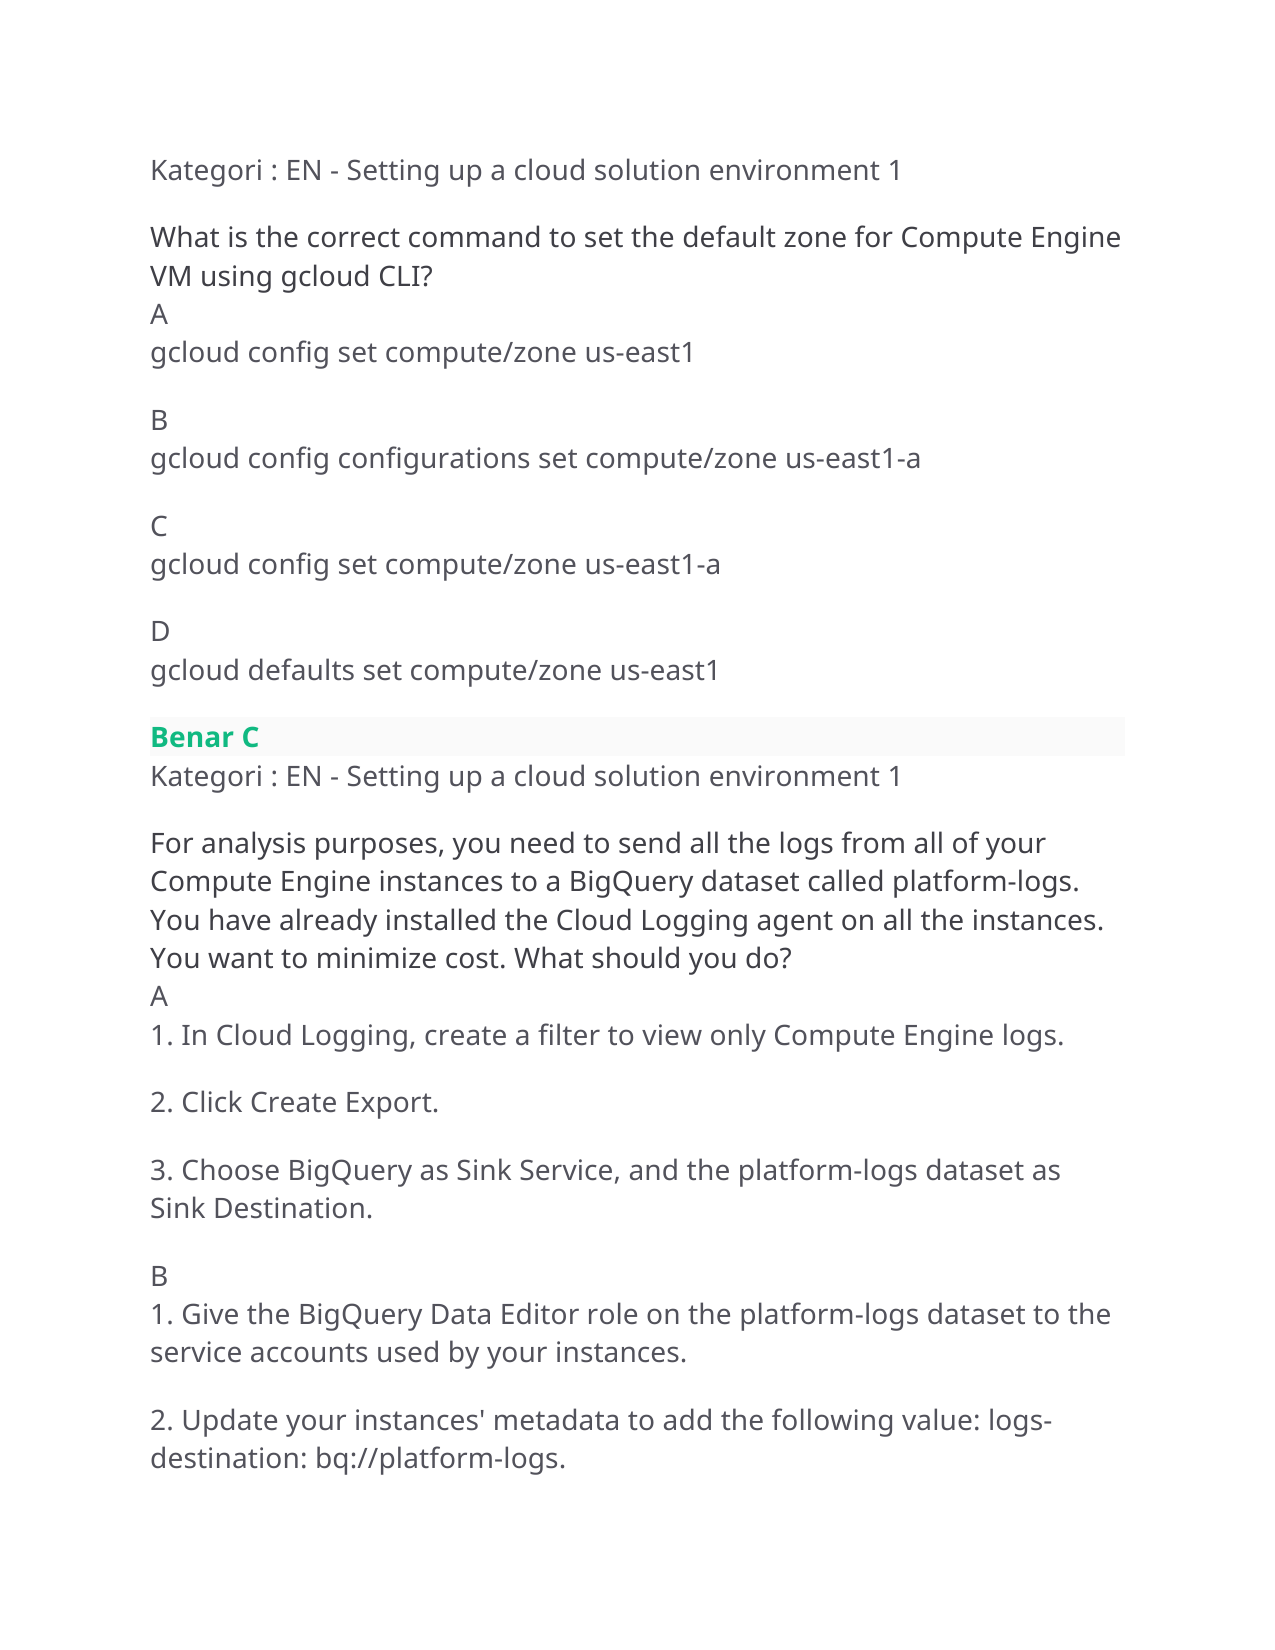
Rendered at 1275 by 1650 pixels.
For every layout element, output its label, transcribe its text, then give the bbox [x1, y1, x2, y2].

text What is the correct command to set the default zone for Compute Engine VM using gcloud CLI? [150, 217, 1125, 294]
text 2. Click Create Export. [150, 1082, 1125, 1121]
text B [150, 400, 1125, 438]
text A [150, 294, 1125, 332]
text 1. In Cloud Logging, create a filter to view only Compute Engine logs. [150, 1015, 1125, 1053]
text 2. Update your instances' metadata to add the following value: logs-destination: bq://platform-logs. [150, 1400, 1125, 1477]
text Kategori : EN - Setting up a cloud solution environment 1 [150, 756, 1125, 794]
text gcloud config set compute/zone us-east1 [150, 332, 1125, 371]
text For analysis purposes, you need to send all the logs from all of your Compute Engine instances to a BigQuery dataset called platform-logs. You have already installed the Cloud Logging agent on all the instances. You want to minimize cost. What should you do? [150, 823, 1125, 977]
text A [150, 977, 1125, 1015]
text 3. Choose BigQuery as Sink Service, and the platform-logs dataset as Sink Destination. [150, 1150, 1125, 1227]
text C [150, 506, 1125, 544]
text gcloud config set compute/zone us-east1-a [150, 544, 1125, 582]
text D [150, 612, 1125, 650]
text Benar C [150, 717, 1125, 756]
text gcloud defaults set compute/zone us-east1 [150, 650, 1125, 688]
text Kategori : EN - Setting up a cloud solution environment 1 [150, 150, 1125, 188]
text 1. Give the BigQuery Data Editor role on the platform-logs dataset to the service accounts used by your instances. [150, 1294, 1125, 1371]
text gcloud config configurations set compute/zone us-east1-a [150, 438, 1125, 477]
text B [150, 1256, 1125, 1294]
